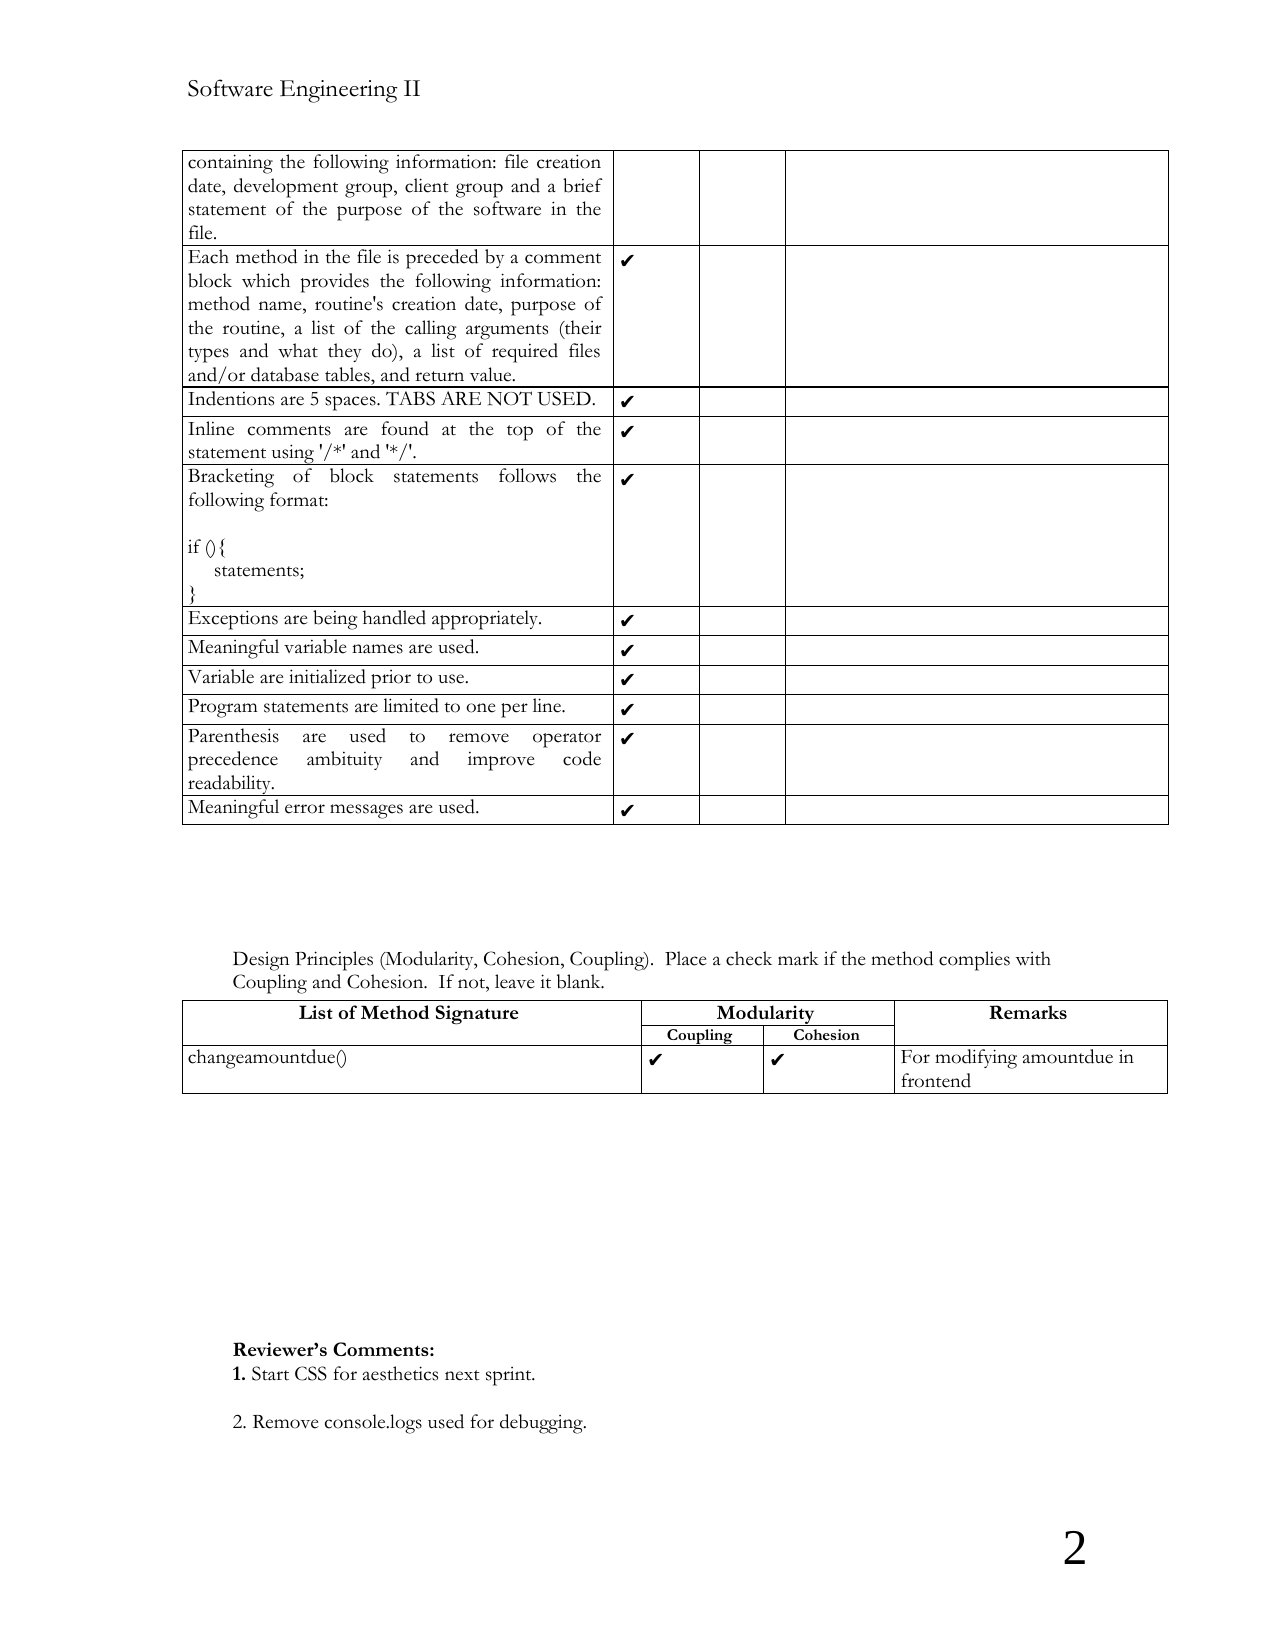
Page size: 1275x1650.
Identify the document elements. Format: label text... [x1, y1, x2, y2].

table_cell ✔ [614, 636, 699, 664]
table_cell ✔ [614, 796, 699, 824]
table_header List of Method Signature [183, 1001, 641, 1044]
table_cell [700, 388, 785, 416]
table_cell [700, 417, 785, 464]
table_cell Program statements are limited to one per line. [183, 695, 613, 723]
table_cell ✔ [614, 607, 699, 635]
table_cell Coupling [642, 1026, 763, 1044]
table_cell [786, 666, 1168, 694]
table_cell [700, 151, 785, 245]
subtitle Reviewer’s Comments: 1. Start CSS for aesthetics next sprint. [187, 1339, 1087, 1386]
table_cell [786, 636, 1168, 664]
table_cell ✔ [614, 417, 699, 464]
table_cell [786, 246, 1168, 386]
table_cell Inline comments are found at the top of the statement using '/*' and '*/'. [183, 417, 613, 464]
table_cell [700, 607, 785, 635]
table_cell Each method in the file is preceded by a comment block which provides the following information: method name, routine's creation date, purpose of the routine, a list of the calling arguments (their types and what they do), a list of required files and/or database tables, and return value. [183, 246, 613, 386]
table_cell ✔ [614, 151, 699, 245]
table_cell changeamountdue() [183, 1046, 641, 1092]
table_cell Bracketing of block statements follows the following format: if (){ statements; } [183, 465, 613, 606]
table_cell [700, 666, 785, 694]
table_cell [183, 151, 613, 245]
subtitle Design Principles (Modularity, Cohesion, Coupling). Place a check mark if the method complies with Coupling and Cohesion. If not, leave it blank. [187, 947, 1087, 994]
table_cell [786, 796, 1168, 824]
table_cell [786, 695, 1168, 723]
table_cell [786, 417, 1168, 464]
table_cell [786, 607, 1168, 635]
table_header Modularity [642, 1001, 894, 1025]
table_cell [700, 725, 785, 795]
table_cell Indentions are 5 spaces. TABS ARE NOT USED. [183, 388, 613, 416]
table_cell For modifying amountdue in frontend [895, 1046, 1167, 1092]
table_cell [786, 151, 1168, 245]
table_cell [700, 465, 785, 606]
table_header Remarks [895, 1001, 1167, 1044]
table_cell ✔ [614, 725, 699, 795]
table_cell [786, 725, 1168, 795]
table_cell [786, 465, 1168, 606]
table_cell Meaningful error messages are used. [183, 796, 613, 824]
table_cell ✔ [614, 388, 699, 416]
table_cell Cohesion [764, 1026, 894, 1044]
table_cell [700, 695, 785, 723]
table_cell Parenthesis are used to remove operator precedence ambituity and improve code readability. [183, 725, 613, 795]
table_cell ✔ [614, 465, 699, 606]
table_cell ✔ [614, 695, 699, 723]
table_cell [700, 796, 785, 824]
table_cell Exceptions are being handled appropriately. [183, 607, 613, 635]
table_cell Variable are initialized prior to use. [183, 666, 613, 694]
subtitle 2. Remove console.logs used for debugging. [187, 1411, 1087, 1434]
table_cell [700, 636, 785, 664]
table_cell Meaningful variable names are used. [183, 636, 613, 664]
table_cell ✔ [614, 666, 699, 694]
table_cell ✔ [614, 246, 699, 386]
table_cell [700, 246, 785, 386]
table_cell ✔ [642, 1046, 763, 1092]
table_cell [786, 388, 1168, 416]
table_cell ✔ [764, 1046, 894, 1092]
